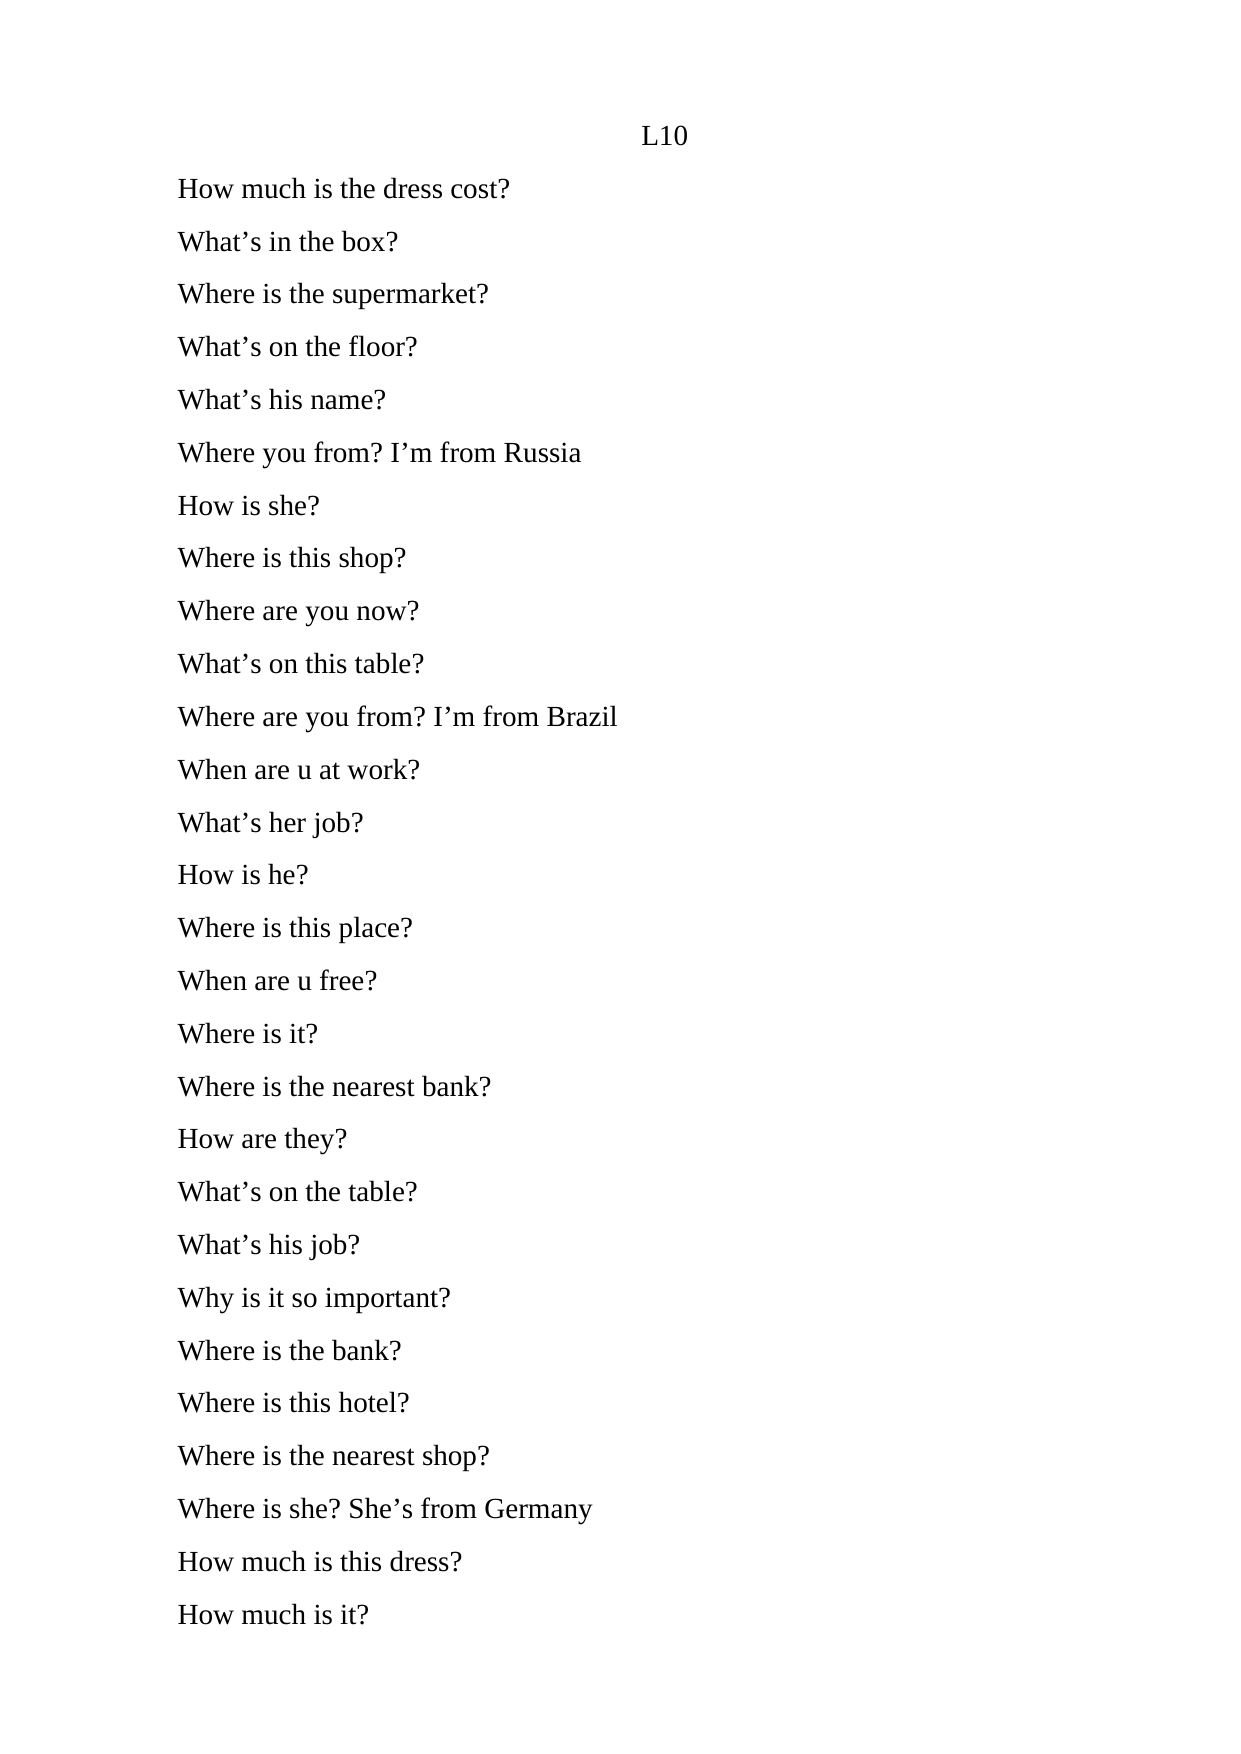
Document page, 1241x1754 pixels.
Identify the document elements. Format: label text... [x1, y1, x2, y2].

text Where you from? I’m from Russia [177, 435, 1152, 468]
text Where is the nearest shop? [177, 1438, 1152, 1472]
text What’s on this table? [177, 646, 1152, 680]
text What’s on the table? [177, 1174, 1152, 1208]
text Where is the nearest bank? [177, 1069, 1152, 1102]
text What’s his job? [177, 1227, 1152, 1261]
text Where is she? She’s from Germany [177, 1491, 1152, 1525]
text What’s her job? [177, 805, 1152, 838]
text Where is this shop? [177, 541, 1152, 574]
text Where are you from? I’m from Brazil [177, 699, 1152, 733]
text How is she? [177, 488, 1152, 521]
text Where is this place? [177, 910, 1152, 944]
text When are u free? [177, 963, 1152, 997]
text Why is it so important? [177, 1280, 1152, 1313]
text L10 [177, 118, 1152, 152]
text How are they? [177, 1122, 1152, 1155]
text What’s on the floor? [177, 329, 1152, 363]
text How much is this dress? [177, 1544, 1152, 1578]
text What’s his name? [177, 382, 1152, 416]
text Where is it? [177, 1016, 1152, 1049]
text How is he? [177, 857, 1152, 891]
text Where is the supermarket? [177, 277, 1152, 310]
text What’s in the box? [177, 224, 1152, 257]
text Where are you now? [177, 593, 1152, 627]
text How much is it? [177, 1597, 1152, 1630]
text When are u at work? [177, 752, 1152, 785]
text How much is the dress cost? [177, 171, 1152, 204]
text Where is the bank? [177, 1333, 1152, 1366]
text Where is this hotel? [177, 1386, 1152, 1419]
